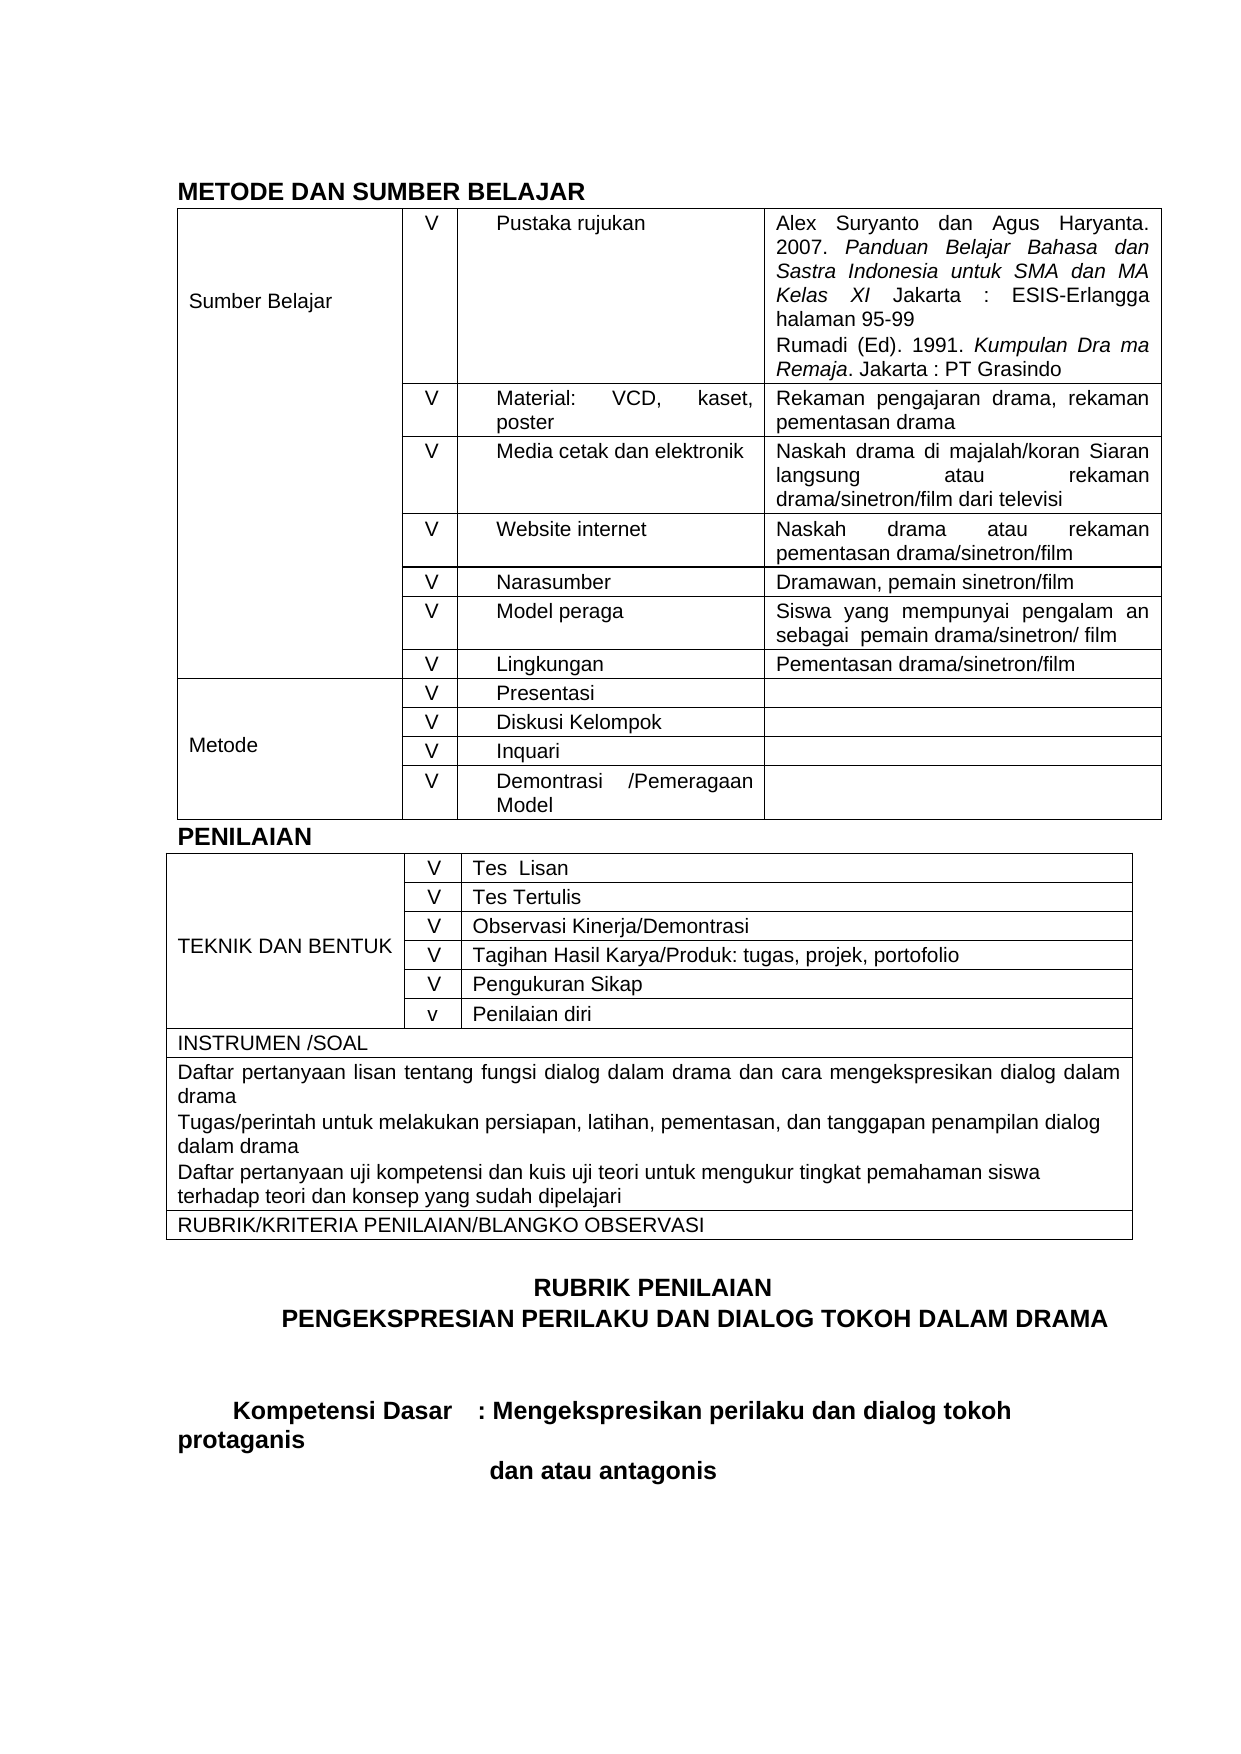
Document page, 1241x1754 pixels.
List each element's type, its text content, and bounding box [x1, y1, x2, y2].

table_cell Inquari [458, 737, 764, 765]
table_cell Pengukuran Sikap [462, 970, 1132, 998]
table_header Alex Suryanto dan Agus Haryanta. 2007. Panduan Belajar Bahasa dan Sastra Indonesia untuk SMA dan MA Kelas XI Jakarta : ESIS-Erlangga halaman 95-99 Rumadi (Ed). 1991. Kumpulan Dra ma Remaja. Jakarta : PT Grasindo [765, 209, 1161, 383]
table_cell V [403, 737, 457, 765]
table_header Tes Lisan [462, 854, 1132, 882]
table_cell Narasumber [458, 568, 764, 596]
table_cell V [403, 597, 457, 649]
table_header Sumber Belajar [178, 209, 402, 678]
table_cell V [403, 437, 457, 513]
table_cell [765, 766, 1161, 818]
table_cell Rekaman pengajaran drama, rekaman pementasan drama [765, 384, 1161, 436]
table_cell V [405, 941, 461, 969]
table_cell RUBRIK/KRITERIA PENILAIAN/BLANGKO OBSERVASI [167, 1211, 1132, 1239]
text Kompetensi Dasar : Mengekspresikan perilaku dan dialog tokoh protaganis [177, 1396, 1121, 1454]
table_cell Lingkungan [458, 650, 764, 678]
table_cell v [405, 999, 461, 1027]
table_cell Media cetak dan elektronik [458, 437, 764, 513]
table_cell Daftar pertanyaan lisan tentang fungsi dialog dalam drama dan cara mengekspresikan dialog dalam drama Tugas/perintah untuk melakukan persiapan, latihan, pementasan, dan tanggapan penampilan dialog dalam drama Daftar pertanyaan uji kompetensi dan kuis uji teori untuk mengukur tingkat pemahaman siswa terhadap teori dan konsep yang sudah dipelajari [167, 1058, 1132, 1210]
table_cell V [405, 970, 461, 998]
table_cell Tes Tertulis [462, 883, 1132, 911]
table_cell INSTRUMEN /SOAL [167, 1029, 1132, 1057]
table_cell Presentasi [458, 679, 764, 707]
table_header V [405, 854, 461, 882]
table_cell V [403, 568, 457, 596]
text METODE DAN SUMBER BELAJAR [177, 177, 1121, 206]
table_cell Model peraga [458, 597, 764, 649]
table_cell Siswa yang mempunyai pengalam an sebagai pemain drama/sinetron/ film [765, 597, 1161, 649]
table_header Pustaka rujukan [458, 209, 764, 383]
table_cell V [403, 679, 457, 707]
table_cell [765, 708, 1161, 736]
table_cell V [403, 766, 457, 818]
table_header TEKNIK DAN BENTUK [167, 854, 404, 1027]
text PENGEKSPRESIAN PERILAKU DAN DIALOG TOKOH DALAM DRAMA [177, 1304, 1121, 1332]
text dan atau antagonis [177, 1456, 1121, 1484]
table_cell Diskusi Kelompok [458, 708, 764, 736]
table_cell Demontrasi /Pemeragaan Model [458, 766, 764, 818]
table_cell V [405, 883, 461, 911]
table_cell Pementasan drama/sinetron/film [765, 650, 1161, 678]
table_header V [403, 209, 457, 383]
table_cell V [403, 514, 457, 566]
table_cell [765, 737, 1161, 765]
table_cell V [403, 650, 457, 678]
table_cell Naskah drama di majalah/koran Siaran langsung atau rekaman drama/sinetron/film dari televisi [765, 437, 1161, 513]
table_cell Penilaian diri [462, 999, 1132, 1027]
table_cell Observasi Kinerja/Demontrasi [462, 912, 1132, 940]
table_cell Dramawan, pemain sinetron/film [765, 568, 1161, 596]
table_cell Website internet [458, 514, 764, 566]
table_cell V [405, 912, 461, 940]
table_cell Tagihan Hasil Karya/Produk: tugas, projek, portofolio [462, 941, 1132, 969]
text PENILAIAN [177, 822, 1121, 850]
table_cell Naskah drama atau rekaman pementasan drama/sinetron/film [765, 514, 1161, 566]
table_cell Metode [178, 679, 402, 818]
table_cell V [403, 708, 457, 736]
table_cell [765, 679, 1161, 707]
table_cell Material: VCD, kaset, poster [458, 384, 764, 436]
text RUBRIK PENILAIAN [177, 1273, 1121, 1302]
table_cell V [403, 384, 457, 436]
